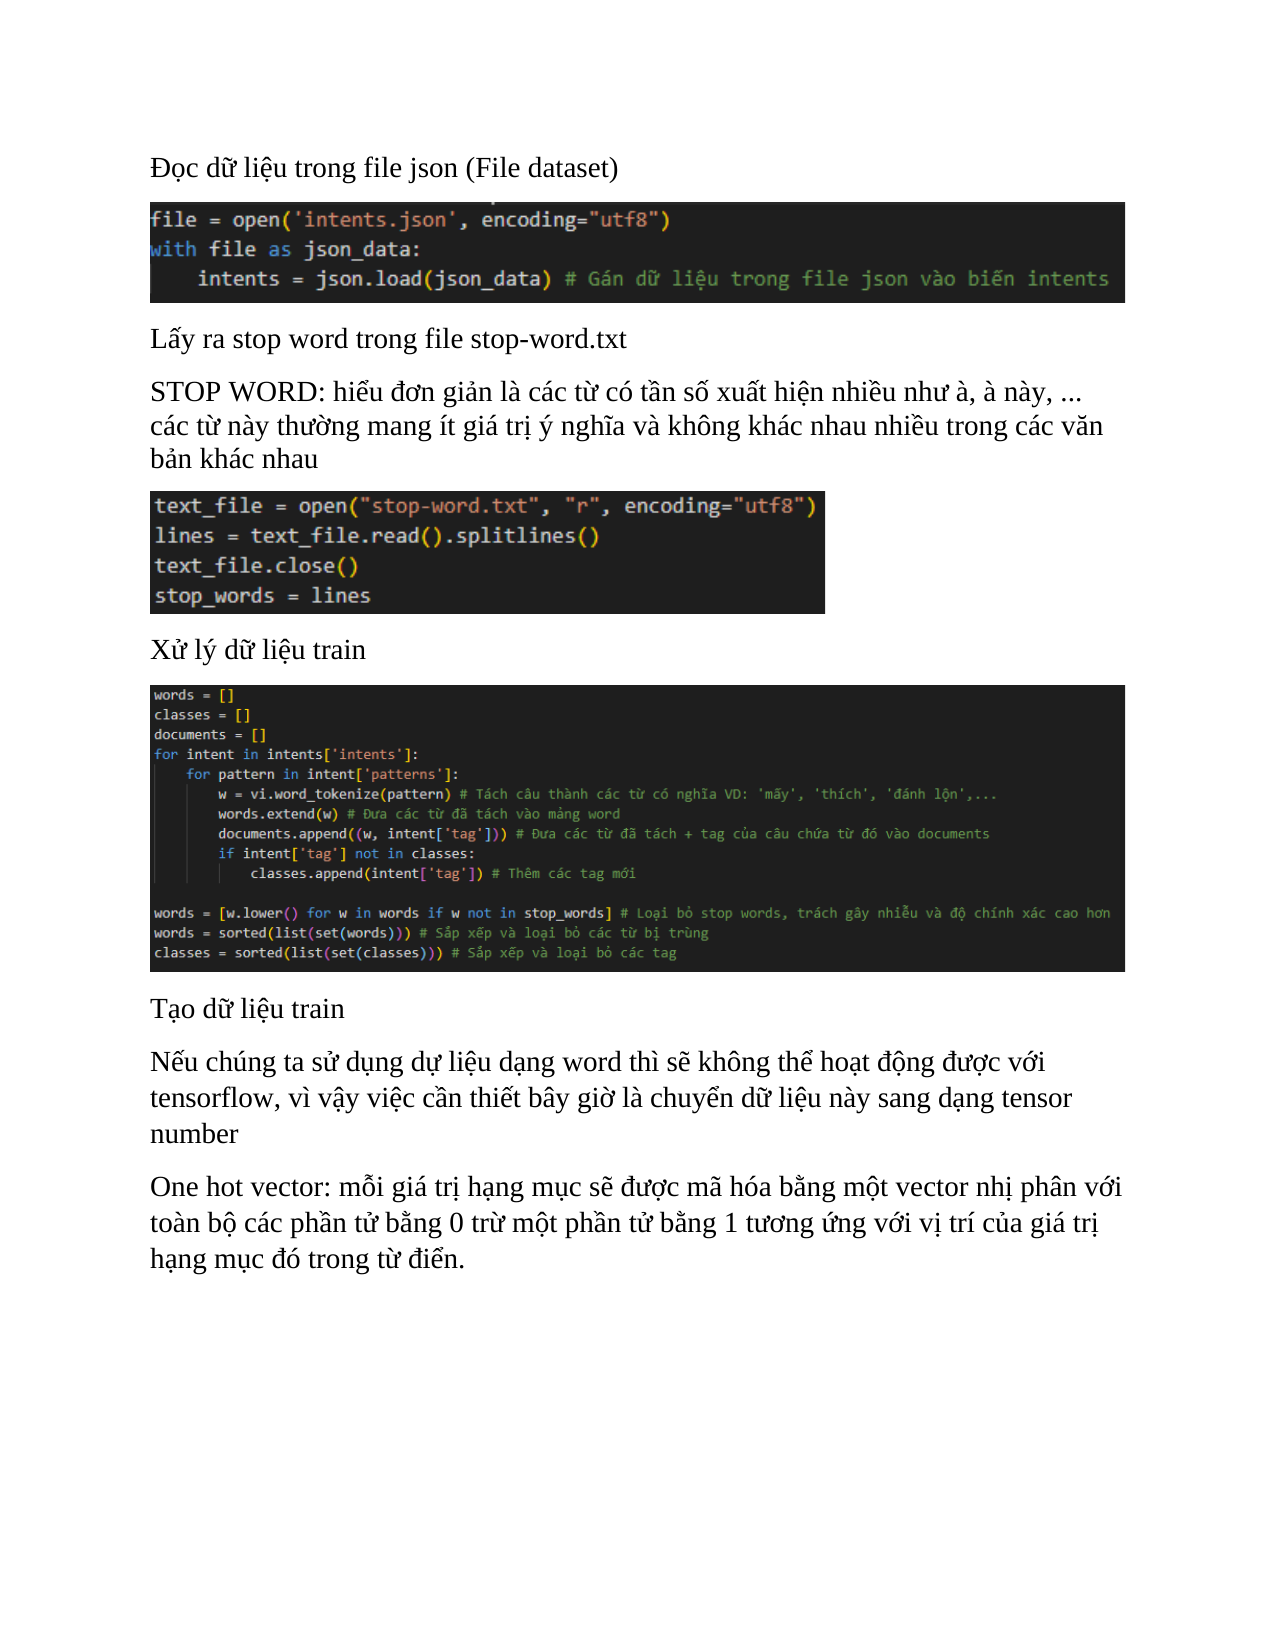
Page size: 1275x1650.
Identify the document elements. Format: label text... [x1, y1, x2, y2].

text Lấy ra stop word trong file stop-word.txt [150, 322, 1125, 355]
picture [150, 685, 1125, 972]
text Đọc dữ liệu trong file json (File dataset) [150, 150, 1125, 183]
text STOP WORD: hiểu đơn giản là các từ có tần số xuất hiện nhiều như à, à này, ... các từ này thường mang ít giá trị ý nghĩa và không khác nhau nhiều trong các văn bản khác nhau [150, 374, 1125, 475]
picture [150, 491, 826, 614]
text One hot vector: mỗi giá trị hạng mục sẽ được mã hóa bằng một vector nhị phân với toàn bộ các phần tử bằng 0 trừ một phần tử bằng 1 tương ứng với vị trí của giá trị hạng mục đó trong từ điển. [150, 1169, 1125, 1275]
picture [150, 202, 1125, 303]
text Tạo dữ liệu train [150, 991, 1125, 1024]
text Nếu chúng ta sử dụng dự liệu dạng word thì sẽ không thể hoạt động được với tensorflow, vì vậy việc cần thiết bây giờ là chuyển dữ liệu này sang dạng tensor number [150, 1044, 1125, 1149]
text Xử lý dữ liệu train [150, 632, 1125, 666]
